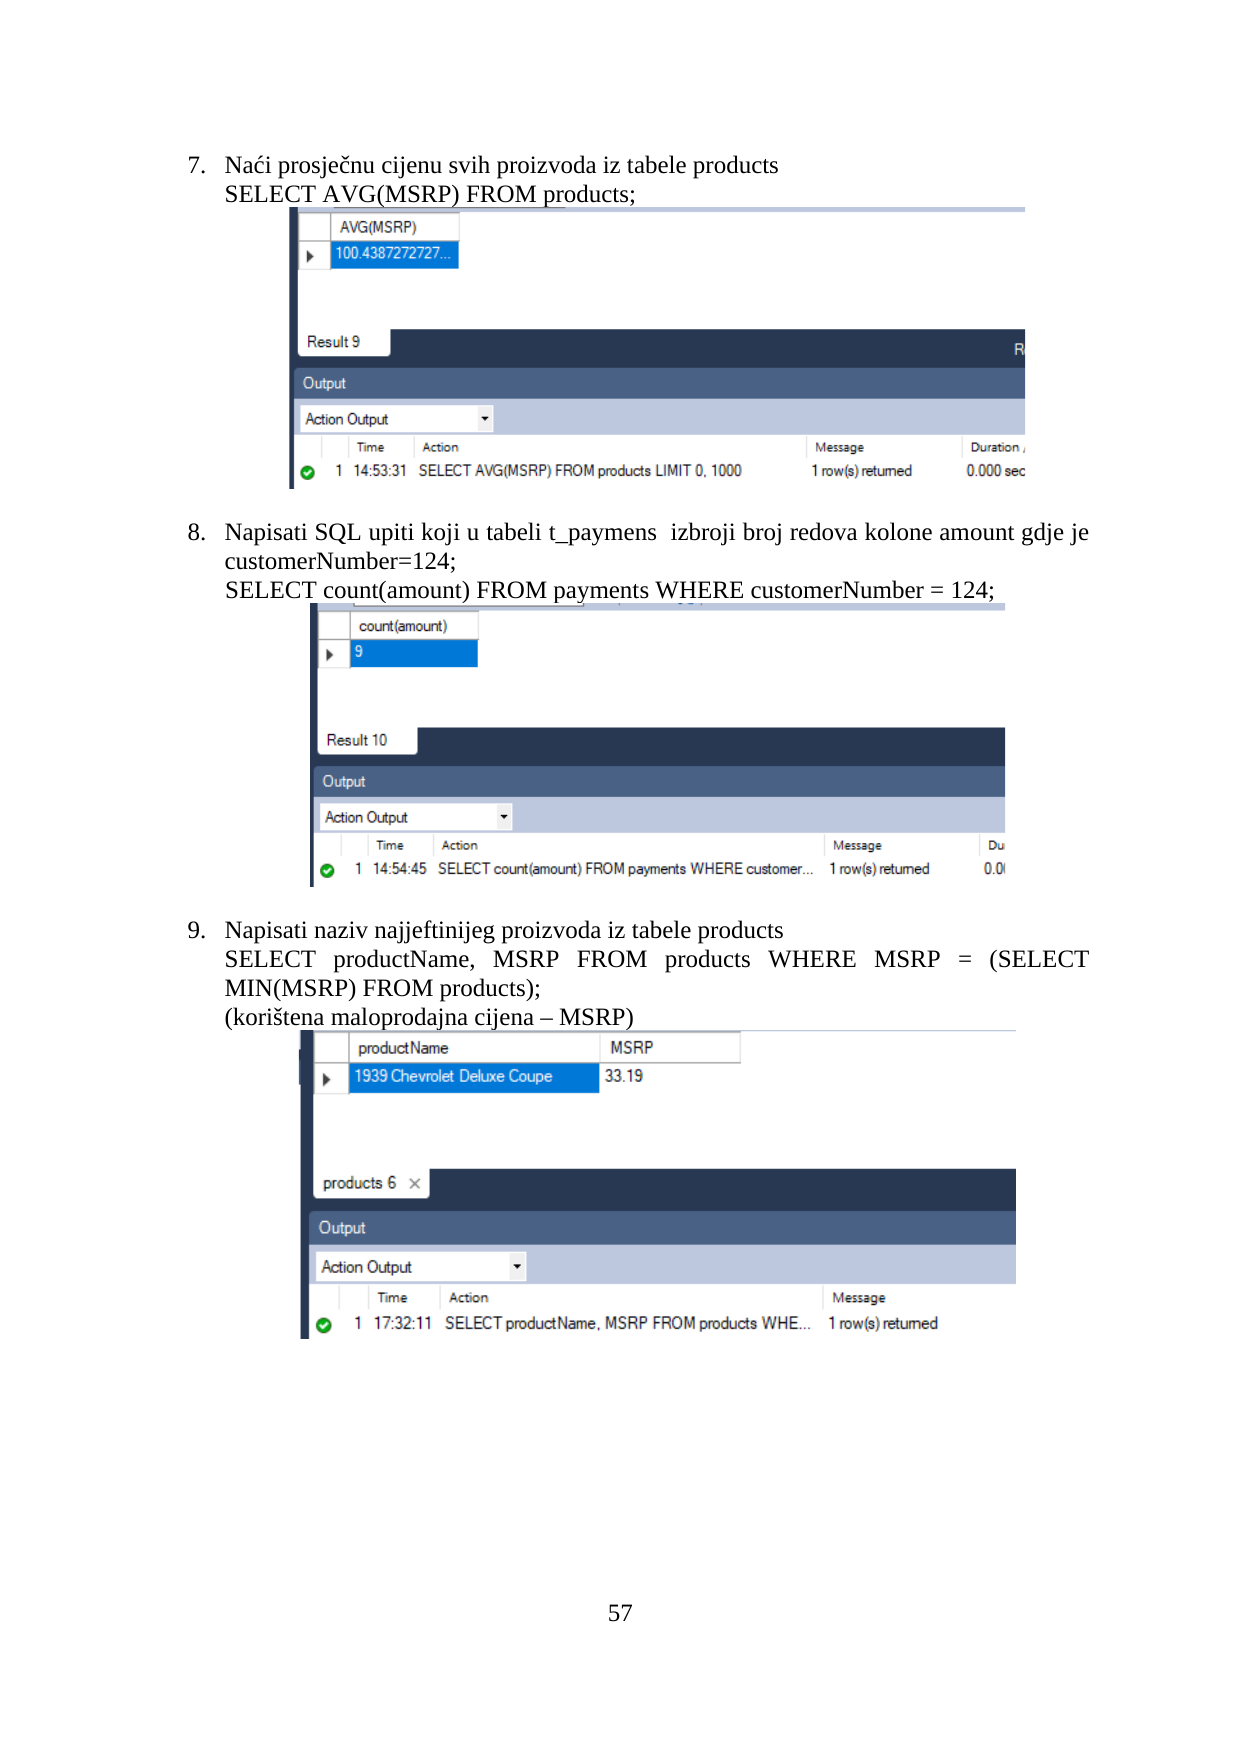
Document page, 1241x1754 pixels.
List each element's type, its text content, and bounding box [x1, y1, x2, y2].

list SELECT count(amount) FROM payments WHERE customerNumber = 124; [225, 575, 1090, 604]
list SELECT productName, MSRP FROM products WHERE MSRP = (SELECT MIN(MSRP) FROM products); [224, 944, 1090, 1002]
list (korištena maloprodajna cijena – MSRP) [224, 1002, 1090, 1030]
picture [289, 207, 1026, 489]
list Napisati SQL upiti koji u tabeli t_paymens izbroji broj redova kolone amount gdje je customerNumber=124; [187, 517, 1090, 575]
picture [298, 1030, 1016, 1339]
list Naći prosječnu cijenu svih proizvoda iz tabele products [187, 150, 1090, 179]
picture [310, 603, 1006, 887]
list SELECT AVG(MSRP) FROM products; [224, 179, 1090, 207]
list Napisati naziv najjeftinijeg proizvoda iz tabele products [187, 915, 1090, 944]
